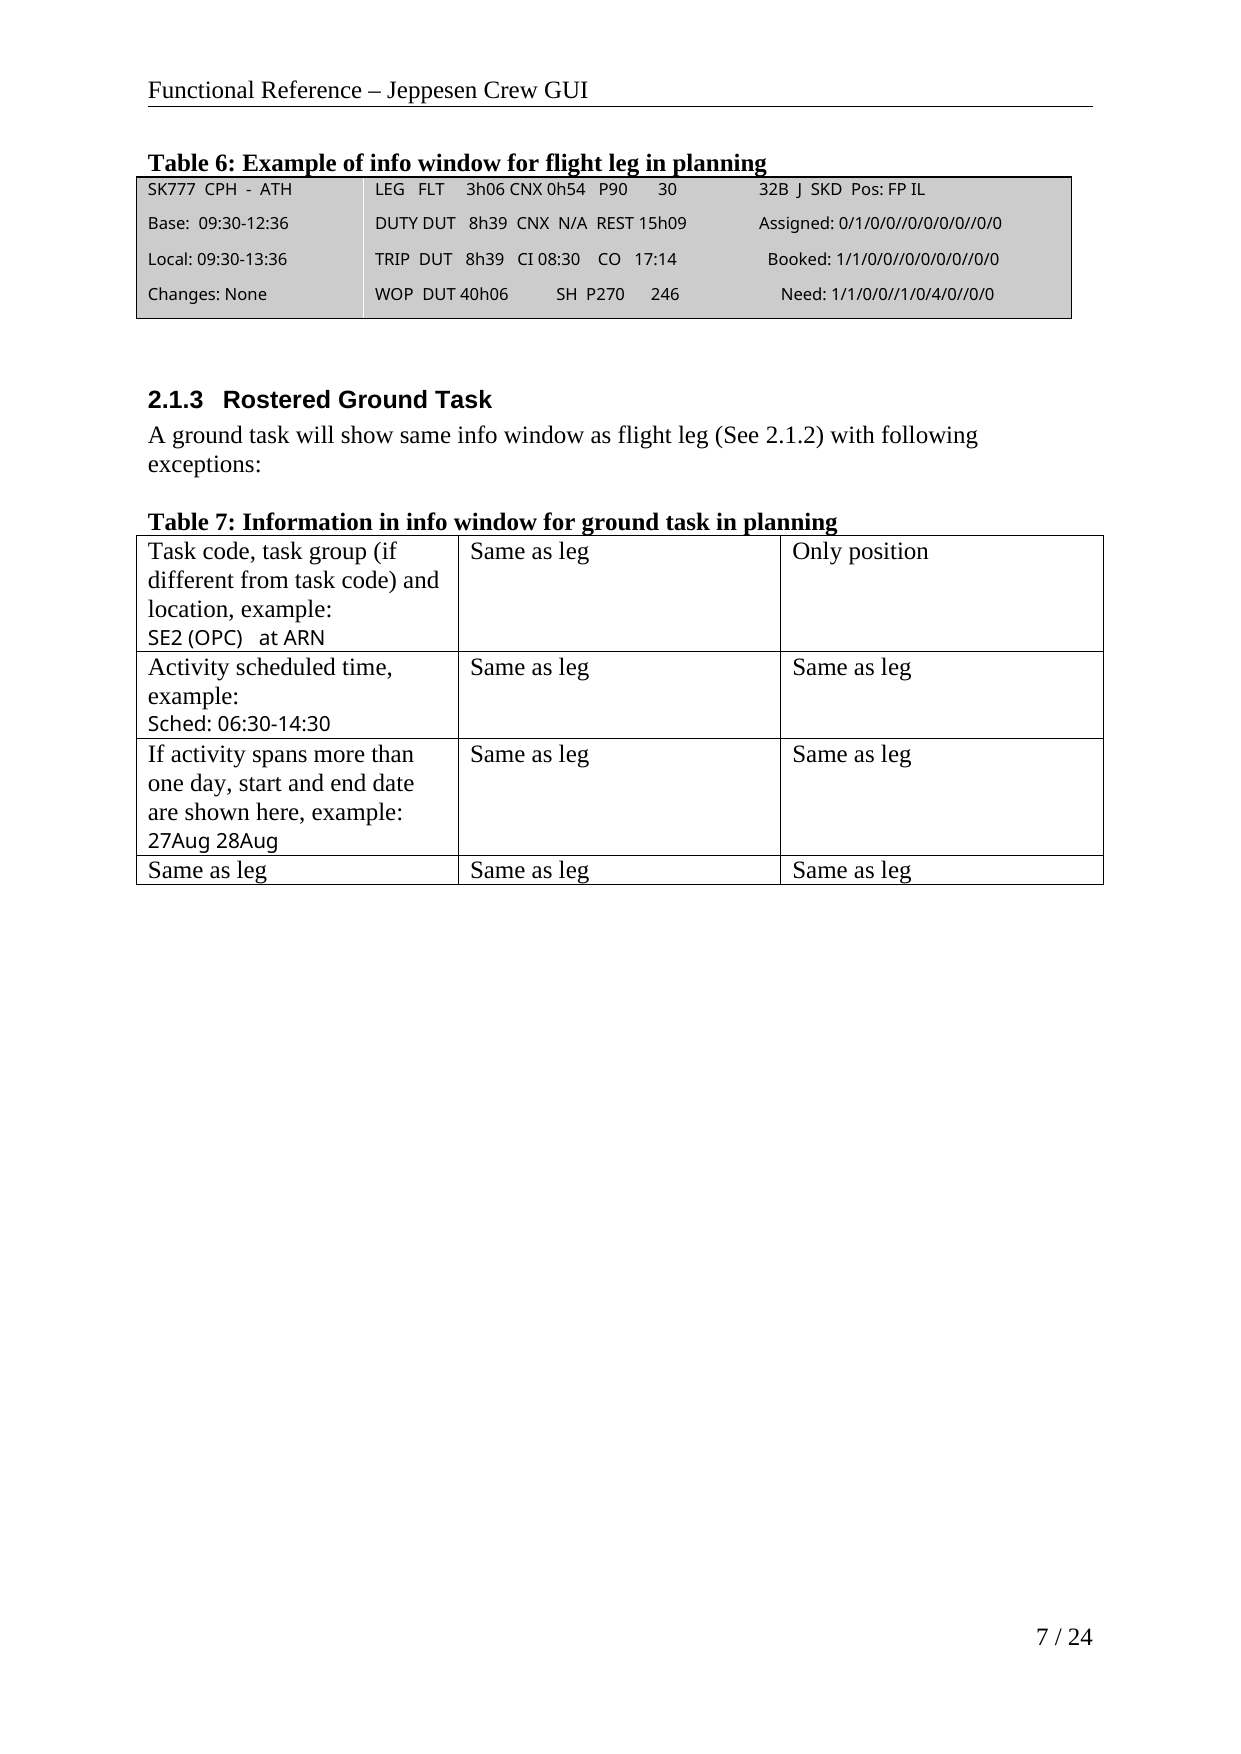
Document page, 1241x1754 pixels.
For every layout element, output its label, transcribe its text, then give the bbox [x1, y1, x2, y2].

table_header Same as leg [459, 536, 780, 651]
text A ground task will show same info window as flight leg (See 2.1.2) with following exceptions: [148, 420, 1093, 478]
table_cell Base: 09:30-12:36 [137, 212, 363, 247]
table_header Task code, task group (if different from task code) and location, example: SE2 (OPC) at ARN [137, 536, 458, 651]
table_cell Same as leg [781, 856, 1103, 884]
table_cell Local: 09:30-13:36 [137, 247, 363, 283]
table_header 32B J SKD Pos: FP IL [748, 178, 1071, 212]
table_cell WOP DUT 40h06 SH P270 246 [364, 283, 748, 318]
table_header Only position [781, 536, 1103, 651]
table_cell Same as leg [781, 739, 1103, 854]
table_cell Activity scheduled time, example: Sched: 06:30-14:30 [137, 652, 458, 738]
table_cell Same as leg [459, 739, 780, 854]
table_cell Booked: 1/1/0/0//0/0/0/0//0/0 [748, 247, 1071, 283]
table_cell Same as leg [459, 856, 780, 884]
table_cell Assigned: 0/1/0/0//0/0/0/0//0/0 [748, 212, 1071, 247]
table_cell DUTY DUT 8h39 CNX N/A REST 15h09 [364, 212, 748, 247]
table_cell Same as leg [459, 652, 780, 738]
table_cell Same as leg [781, 652, 1103, 738]
table_cell Same as leg [137, 856, 458, 884]
table_header LEG FLT 3h06 CNX 0h54 P90 30 [364, 178, 748, 212]
table_cell If activity spans more than one day, start and end date are shown here, example: 27Aug 28Aug [137, 739, 458, 854]
table_cell Need: 1/1/0/0//1/0/4/0//0/0 [748, 283, 1071, 318]
subtitle Rostered Ground Task [148, 385, 1093, 414]
table_header SK777 CPH - ATH [137, 178, 363, 212]
table_cell Changes: None [137, 283, 363, 318]
table_cell TRIP DUT 8h39 CI 08:30 CO 17:14 [364, 247, 748, 283]
